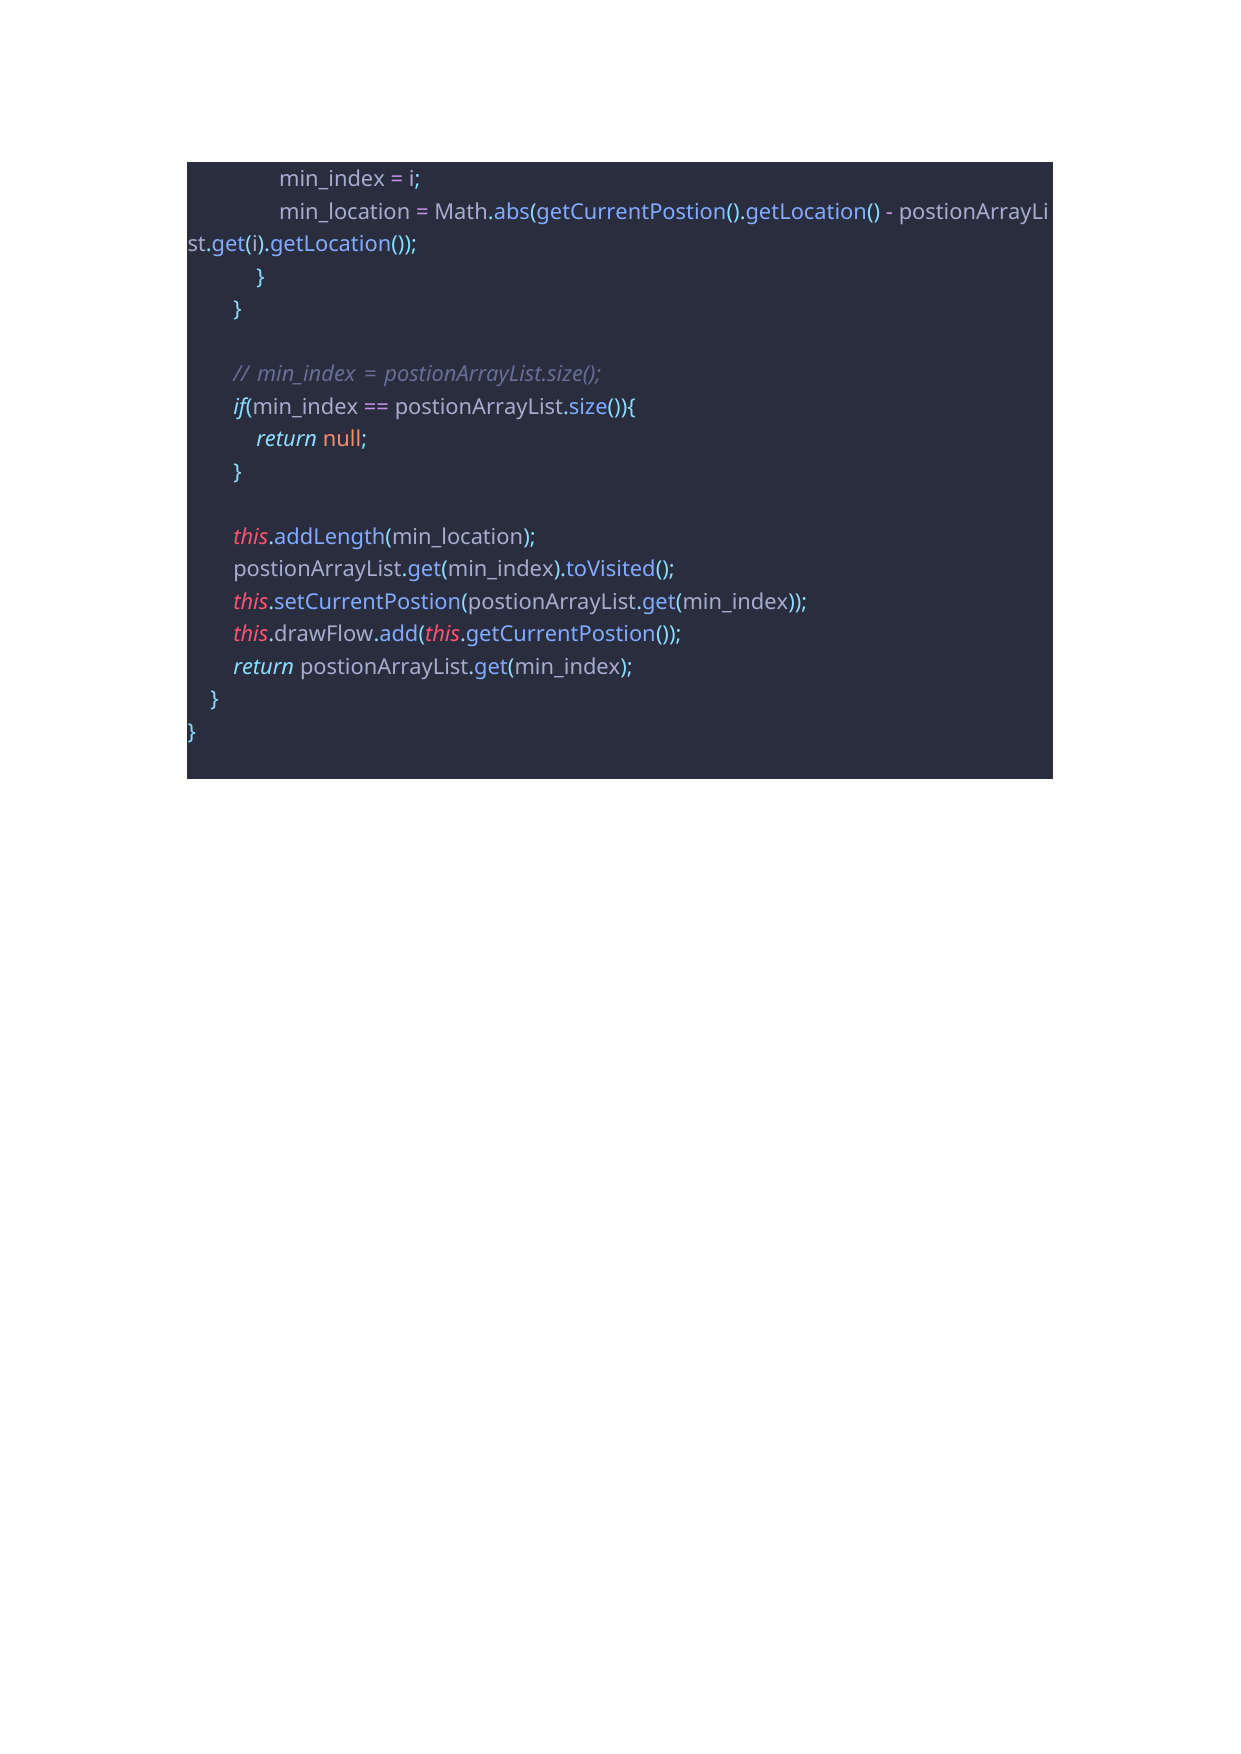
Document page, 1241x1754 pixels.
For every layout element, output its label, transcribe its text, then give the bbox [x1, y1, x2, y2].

text return postionArrayList.get(min_index); [187, 649, 1053, 682]
text this.addLength(min_location); [187, 519, 1053, 552]
text } [187, 682, 1053, 714]
text } [187, 454, 1053, 487]
text return null; [187, 422, 1053, 454]
text } [187, 714, 1053, 747]
text } [187, 259, 1053, 292]
text this.drawFlow.add(this.getCurrentPostion()); [187, 617, 1053, 649]
text if(min_index == postionArrayList.size()){ [187, 389, 1053, 422]
text min_index = i; [187, 162, 1053, 194]
text // min_index = postionArrayList.size(); [187, 357, 1053, 389]
text this.setCurrentPostion(postionArrayList.get(min_index)); [187, 584, 1053, 617]
text min_location = Math.abs(getCurrentPostion().getLocation() - postionArrayList.get(i).getLocation()); [187, 194, 1053, 259]
text postionArrayList.get(min_index).toVisited(); [187, 552, 1053, 584]
text } [187, 292, 1053, 324]
